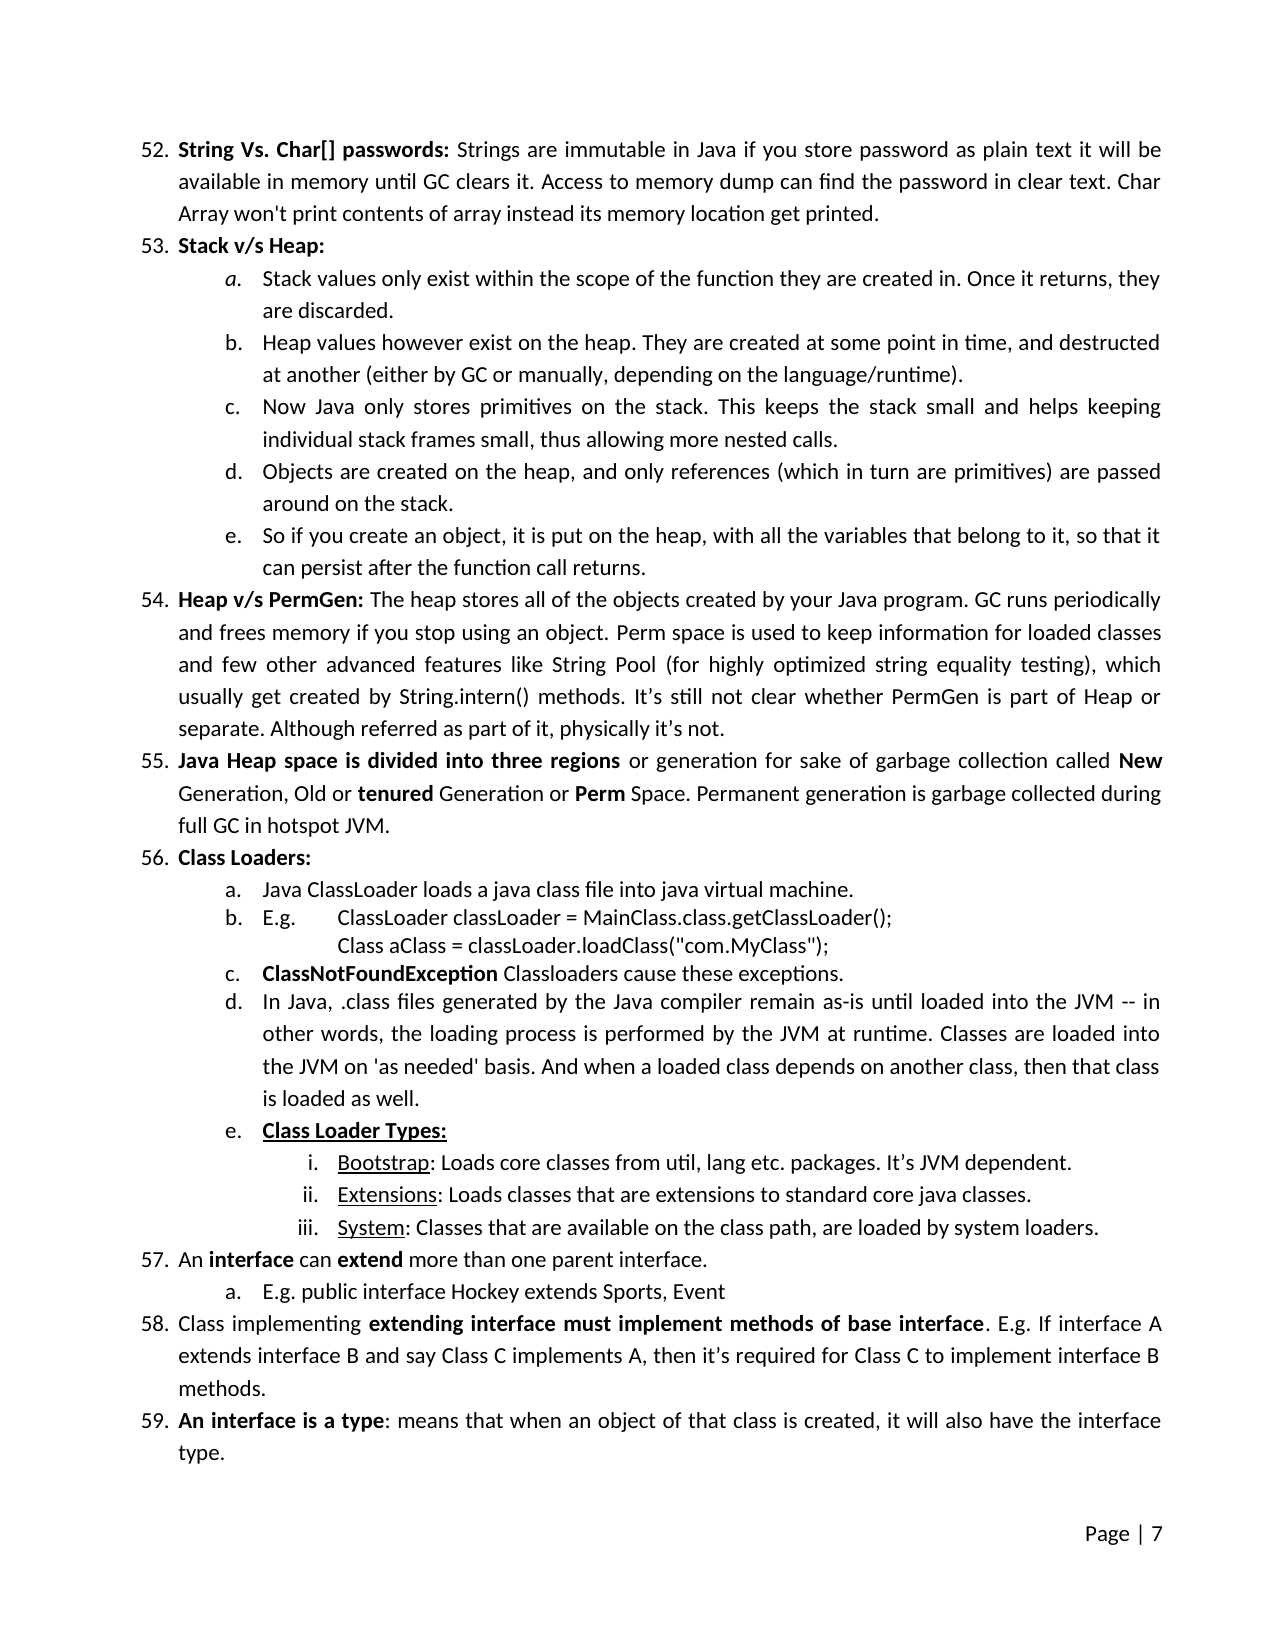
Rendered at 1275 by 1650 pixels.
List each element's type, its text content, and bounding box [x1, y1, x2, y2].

list Now Java only stores primitives on the stack. This keeps the stack small and helps keeping individual stack frames small, thus allowing more nested calls. [225, 392, 1162, 453]
list Class implementing extending interface must implement methods of base interface. E.g. If interface A extends interface B and say Class C implements A, then it’s required for Class C to implement interface B methods. [141, 1309, 1162, 1402]
list Java Heap space is divided into three regions or generation for sake of garbage collection called New Generation, Old or tenured Generation or Perm Space. Permanent generation is garbage collected during full GC in hotspot JVM. [141, 747, 1162, 839]
list In Java, .class files generated by the Java compiler remain as-is until loaded into the JVM -- in other words, the loading process is performed by the JVM at runtime. Classes are loaded into the JVM on 'as needed' basis. And when a loaded class depends on another class, then that class is loaded as well. [225, 987, 1162, 1112]
list An interface can extend more than one parent interface. [141, 1245, 1162, 1273]
list Heap values however exist on the heap. They are created at some point in time, and destructed at another (either by GC or manually, depending on the language/runtime). [225, 328, 1162, 388]
list Objects are created on the heap, and only references (which in turn are primitives) are passed around on the stack. [225, 457, 1162, 517]
text Class aClass = classLoader.loadClass("com.MyClass"); [262, 931, 1162, 959]
list System: Classes that are available on the class path, are loaded by system loaders. [319, 1213, 1162, 1241]
list Extensions: Loads classes that are extensions to standard core java classes. [319, 1181, 1162, 1208]
list Heap v/s PermGen: The heap stores all of the objects created by your Java program. GC runs periodically and frees memory if you stop using an object. Perm space is used to keep information for loaded classes and few other advanced features like String Pool (for highly optimized string equality testing), which usually get created by String.intern() methods. It’s still not clear whether PermGen is part of Heap or separate. Although referred as part of it, physically it’s not. [141, 586, 1162, 742]
list ClassNotFoundException Classloaders cause these exceptions. [225, 959, 1162, 987]
list Java ClassLoader loads a java class file into java virtual machine. [225, 875, 1162, 903]
list Class Loaders: [141, 843, 1162, 871]
list E.g. public interface Hockey extends Sports, Event [225, 1277, 1162, 1305]
list String Vs. Char[] passwords: Strings are immutable in Java if you store password as plain text it will be available in memory until GC clears it. Access to memory dump can find the password in clear text. Char Array won't print contents of array instead its memory location get printed. [141, 135, 1162, 227]
list An interface is a type: means that when an object of that class is created, it will also have the interface type. [141, 1406, 1162, 1466]
list Stack v/s Heap: [141, 232, 1162, 259]
list Bootstrap: Loads core classes from util, lang etc. packages. It’s JVM dependent. [319, 1148, 1162, 1176]
list So if you create an object, it is put on the heap, with all the variables that belong to it, so that it can persist after the function call returns. [225, 521, 1162, 581]
list Stack values only exist within the scope of the function they are created in. Once it returns, they are discarded. [225, 264, 1162, 324]
list E.g. ClassLoader classLoader = MainClass.class.getClassLoader(); [225, 903, 1162, 931]
list Class Loader Types: [225, 1116, 1162, 1144]
